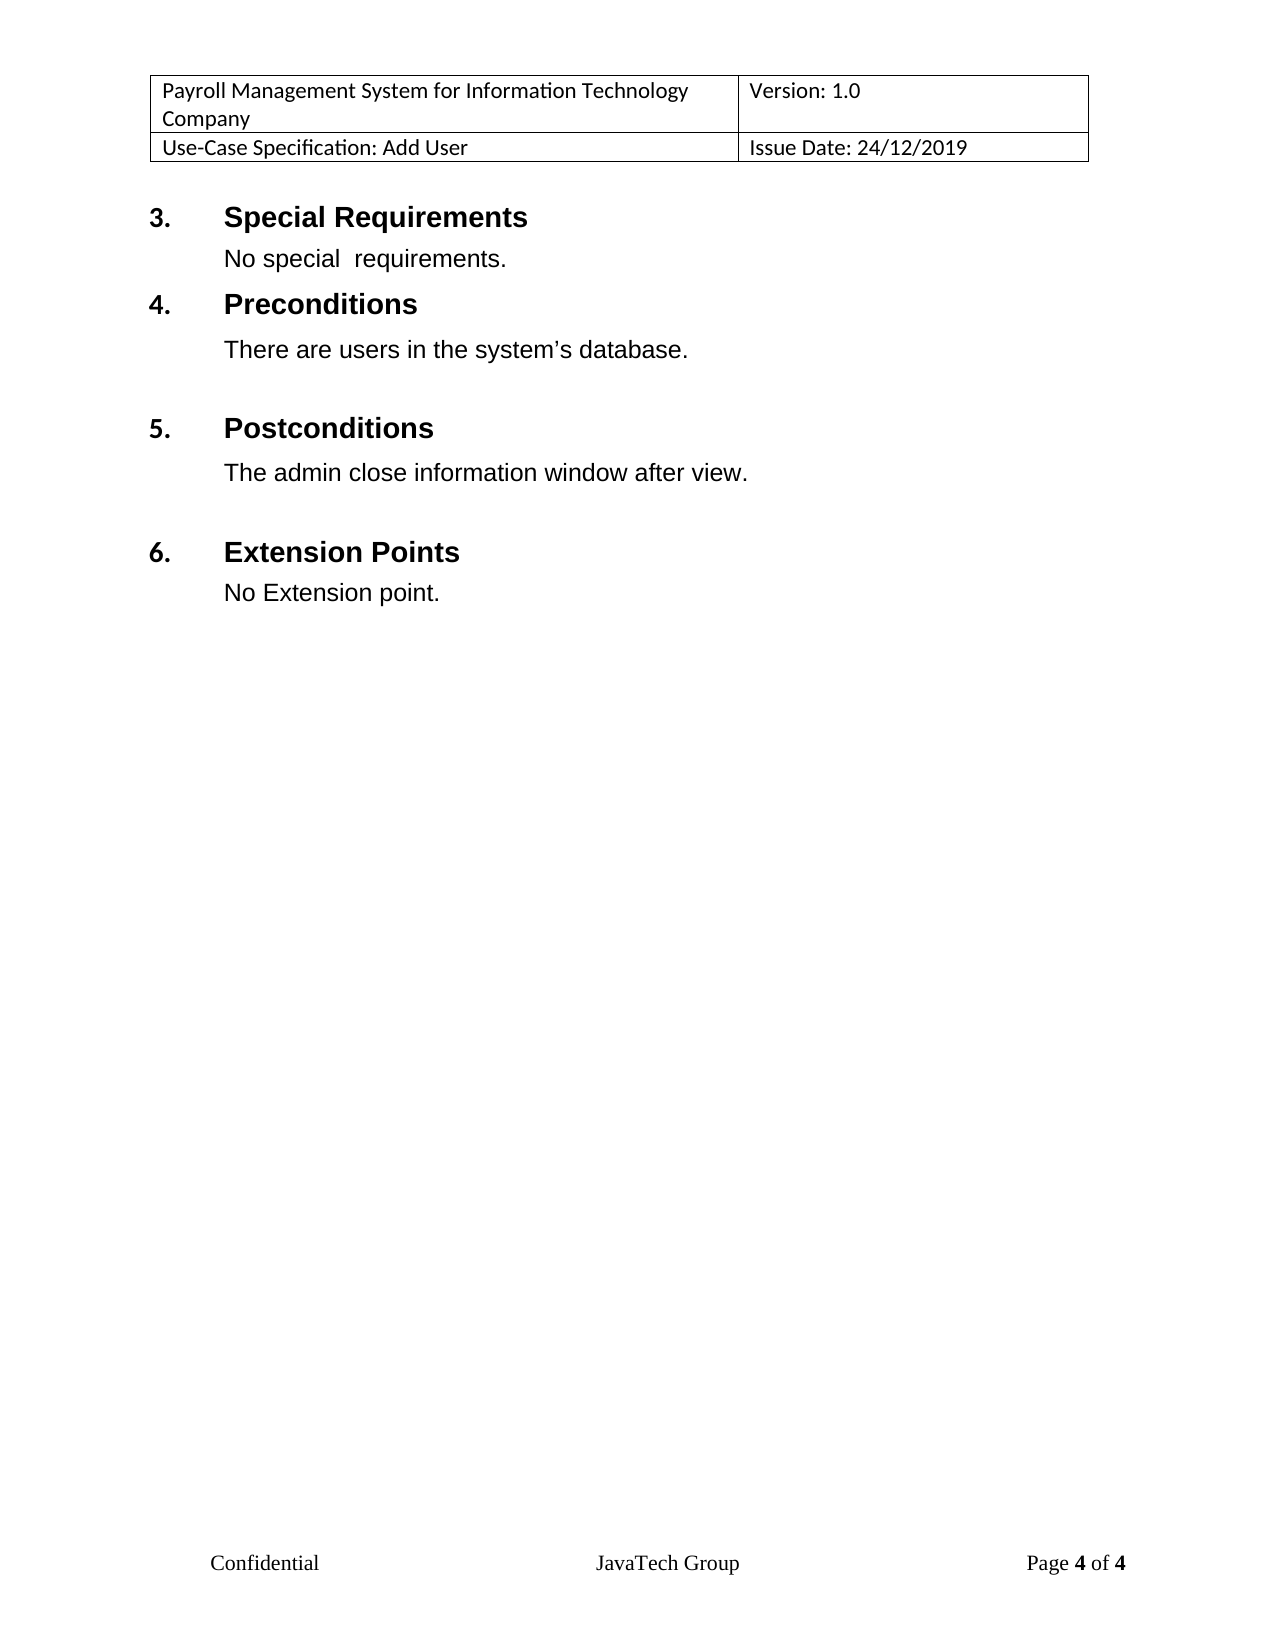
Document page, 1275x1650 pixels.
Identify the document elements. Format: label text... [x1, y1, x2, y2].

subtitle Postconditions [149, 410, 1125, 446]
subtitle Extension Points [149, 534, 1125, 569]
text No Extension point. [224, 578, 1125, 607]
text The admin close information window after view. [224, 458, 1125, 487]
subtitle Special Requirements [149, 199, 1125, 235]
subtitle Preconditions [149, 286, 1125, 322]
text There are users in the system’s database. [224, 335, 1125, 363]
text No special requirements. [158, 244, 1125, 273]
